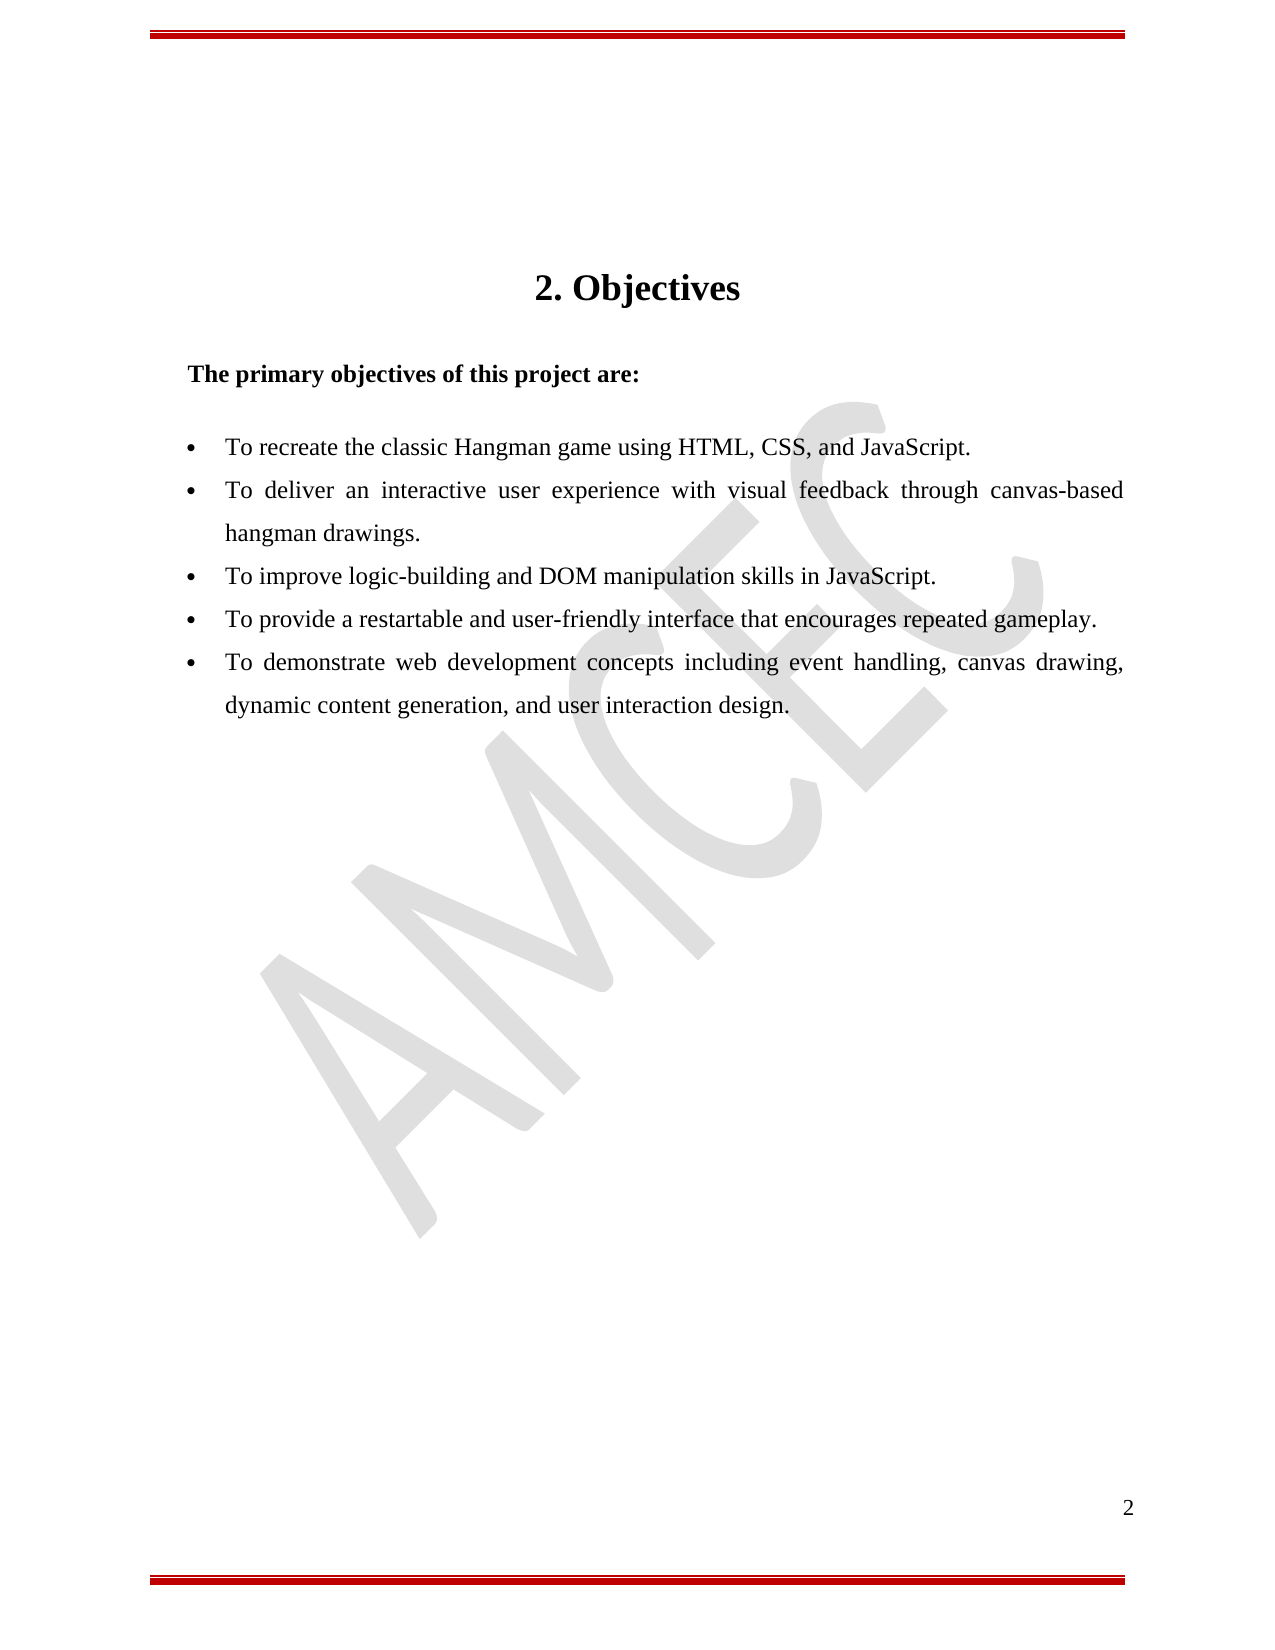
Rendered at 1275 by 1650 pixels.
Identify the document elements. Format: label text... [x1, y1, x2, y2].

list To demonstrate web development concepts including event handling, canvas drawing, dynamic content generation, and user interaction design. [187, 647, 1125, 719]
list To improve logic-building and DOM manipulation skills in JavaScript. [187, 561, 1125, 590]
list To provide a restartable and user-friendly interface that encourages repeated gameplay. [187, 604, 1125, 633]
list To deliver an interactive user experience with visual feedback through canvas-based hangman drawings. [187, 475, 1125, 547]
list To recreate the classic Hangman game using HTML, CSS, and JavaScript. [187, 432, 1125, 460]
list Objectives [150, 265, 1125, 308]
text The primary objectives of this project are: [187, 359, 1125, 388]
